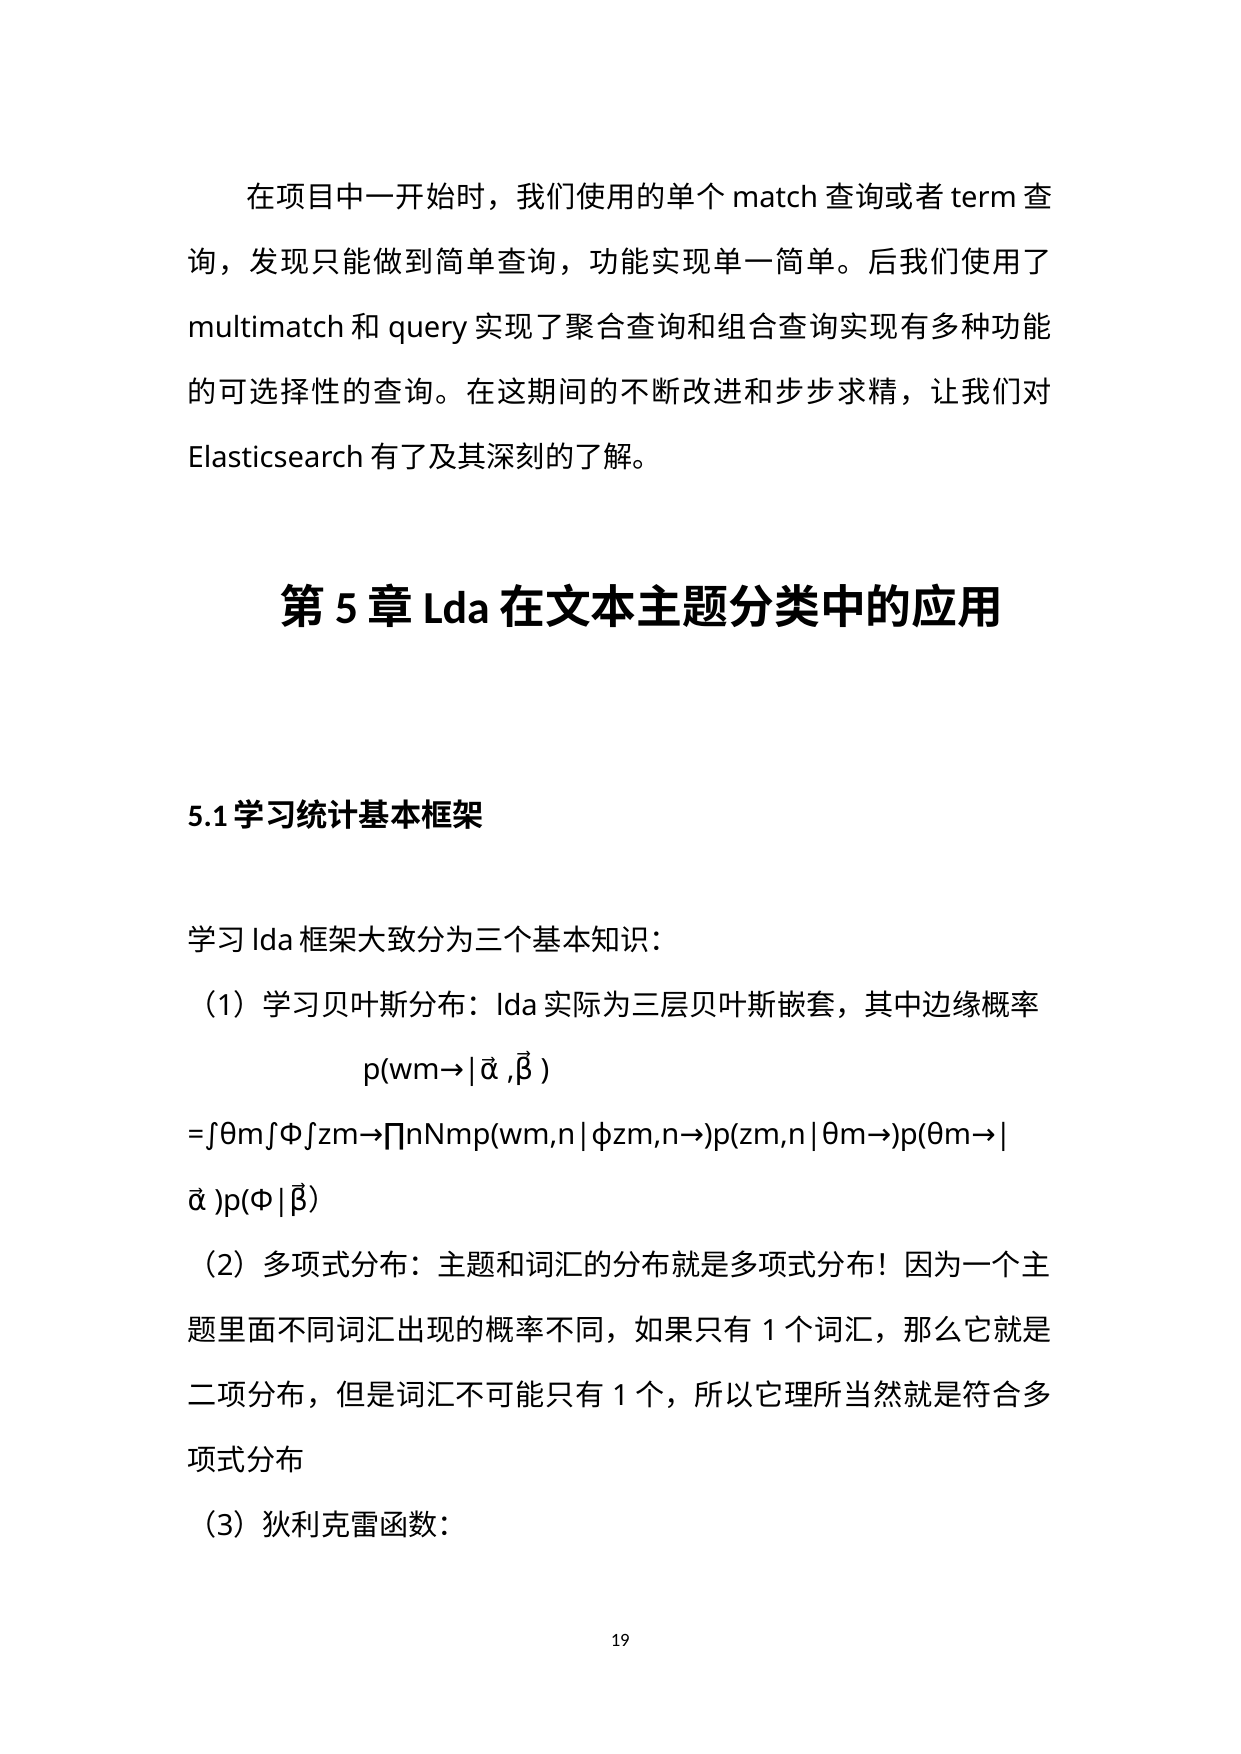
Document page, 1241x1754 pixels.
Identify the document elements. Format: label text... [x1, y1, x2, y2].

list =∫θm∫Φ∫zm→∏nNmp(wm,n|ϕzm,n→)p(zm,n|θm→)p(θm→|α⃗ )p(Φ|β⃗） [187, 1100, 1053, 1230]
subtitle 5.1学习统计基本框架 [187, 780, 1053, 845]
subtitle 第5章 Lda在文本主题分类中的应用 [187, 555, 1053, 652]
list （3）狄利克雷函数： [187, 1490, 1053, 1555]
text 在项目中一开始时，我们使用的单个match查询或者term查询，发现只能做到简单查询，功能实现单一简单。后我们使用了multimatch和query实现了聚合查询和组合查询实现有多种功能的可选择性的查询。在这期间的不断改进和步步求精，让我们对Elasticsearch有了及其深刻的了解。 [187, 162, 1053, 487]
list 学习lda框架大致分为三个基本知识： [187, 905, 1053, 970]
list p(wm→|α⃗ ,β⃗ ) [187, 1035, 1053, 1100]
list 学习贝叶斯分布：lda实际为三层贝叶斯嵌套，其中边缘概率 [187, 970, 1053, 1035]
list （2）多项式分布：主题和词汇的分布就是多项式分布！因为一个主题里面不同词汇出现的概率不同，如果只有1个词汇，那么它就是二项分布，但是词汇不可能只有1个，所以它理所当然就是符合多项式分布 [187, 1230, 1053, 1490]
